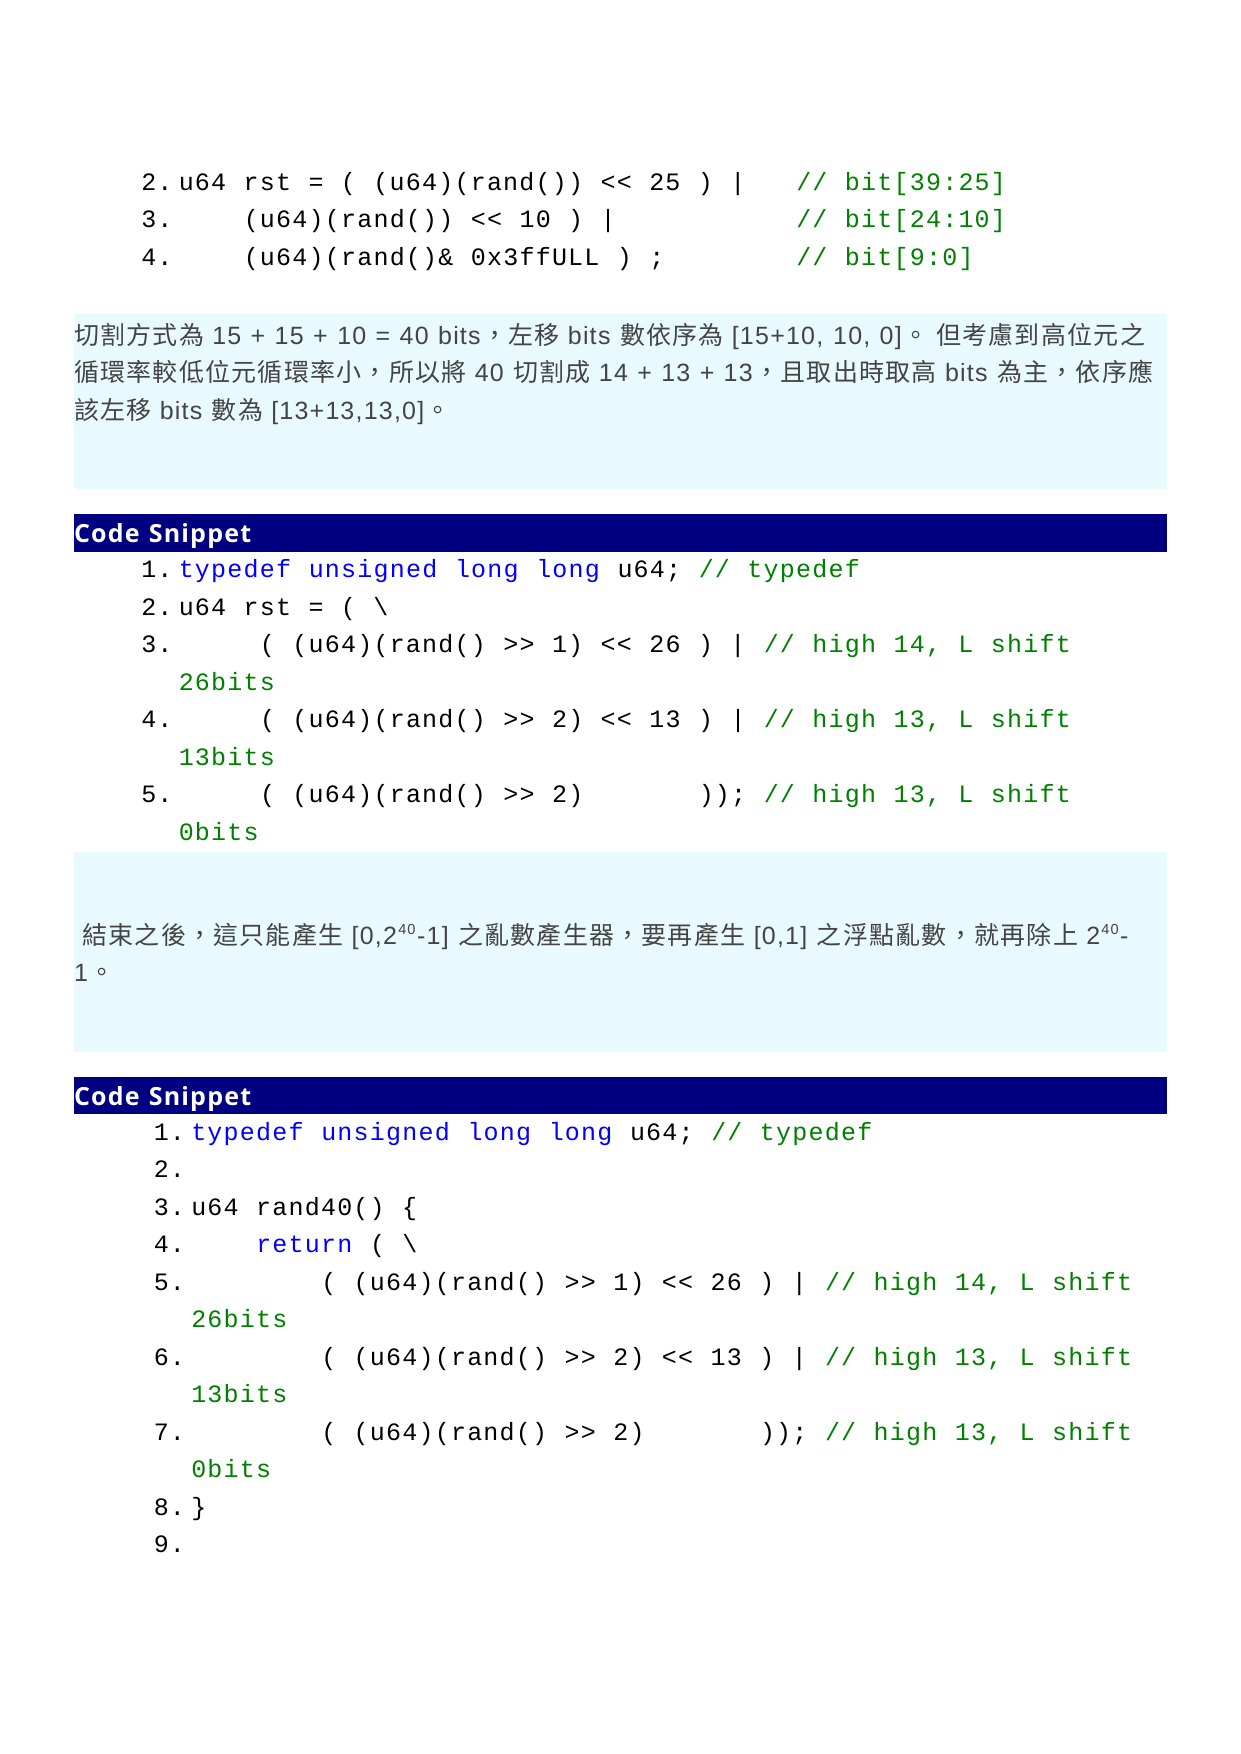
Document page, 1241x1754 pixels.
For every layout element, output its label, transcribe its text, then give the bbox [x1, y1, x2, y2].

list } [153, 1489, 1167, 1527]
list return ( \ [153, 1227, 1167, 1264]
list typedef unsigned long long u64; // typedef [153, 1114, 1167, 1152]
list ( (u64)(rand() >> 1) << 26 ) | // high 14, L shift 26bits [153, 1264, 1167, 1339]
text Code Snippet [74, 514, 1167, 552]
list u64 rst = ( (u64)(rand()) << 25 ) | // bit[39:25] [141, 164, 1167, 202]
list (u64)(rand()& 0x3ffULL ) ; // bit[9:0] [141, 239, 1167, 277]
list u64 rst = ( \ [141, 589, 1167, 627]
list ( (u64)(rand() >> 1) << 26 ) | // high 14, L shift 26bits [141, 627, 1167, 702]
text 切割方式為 15 + 15 + 10 = 40 bits，左移 bits 數依序為 [15+10, 10, 0]。 但考慮到高位元之循環率較低位元循環率小，所以將 40 切割成 14 + 13 + 13，且取出時取高 bits 為主，依序應該左移 bits 數為 [13+13,13,0]。 [74, 314, 1167, 427]
text 結束之後，這只能產生 [0,240-1] 之亂數產生器，要再產生 [0,1] 之浮點亂數，就再除上 240-1。 [74, 914, 1167, 989]
list u64 rand40() { [153, 1189, 1167, 1227]
list ( (u64)(rand() >> 2) << 13 ) | // high 13, L shift 13bits [141, 702, 1167, 777]
list (u64)(rand()) << 10 ) | // bit[24:10] [141, 202, 1167, 239]
text Code Snippet [74, 1077, 1167, 1114]
list ( (u64)(rand() >> 2) )); // high 13, L shift 0bits [141, 777, 1167, 852]
list ( (u64)(rand() >> 2) )); // high 13, L shift 0bits [153, 1414, 1167, 1489]
list typedef unsigned long long u64; // typedef [141, 552, 1167, 589]
list ( (u64)(rand() >> 2) << 13 ) | // high 13, L shift 13bits [153, 1339, 1167, 1414]
